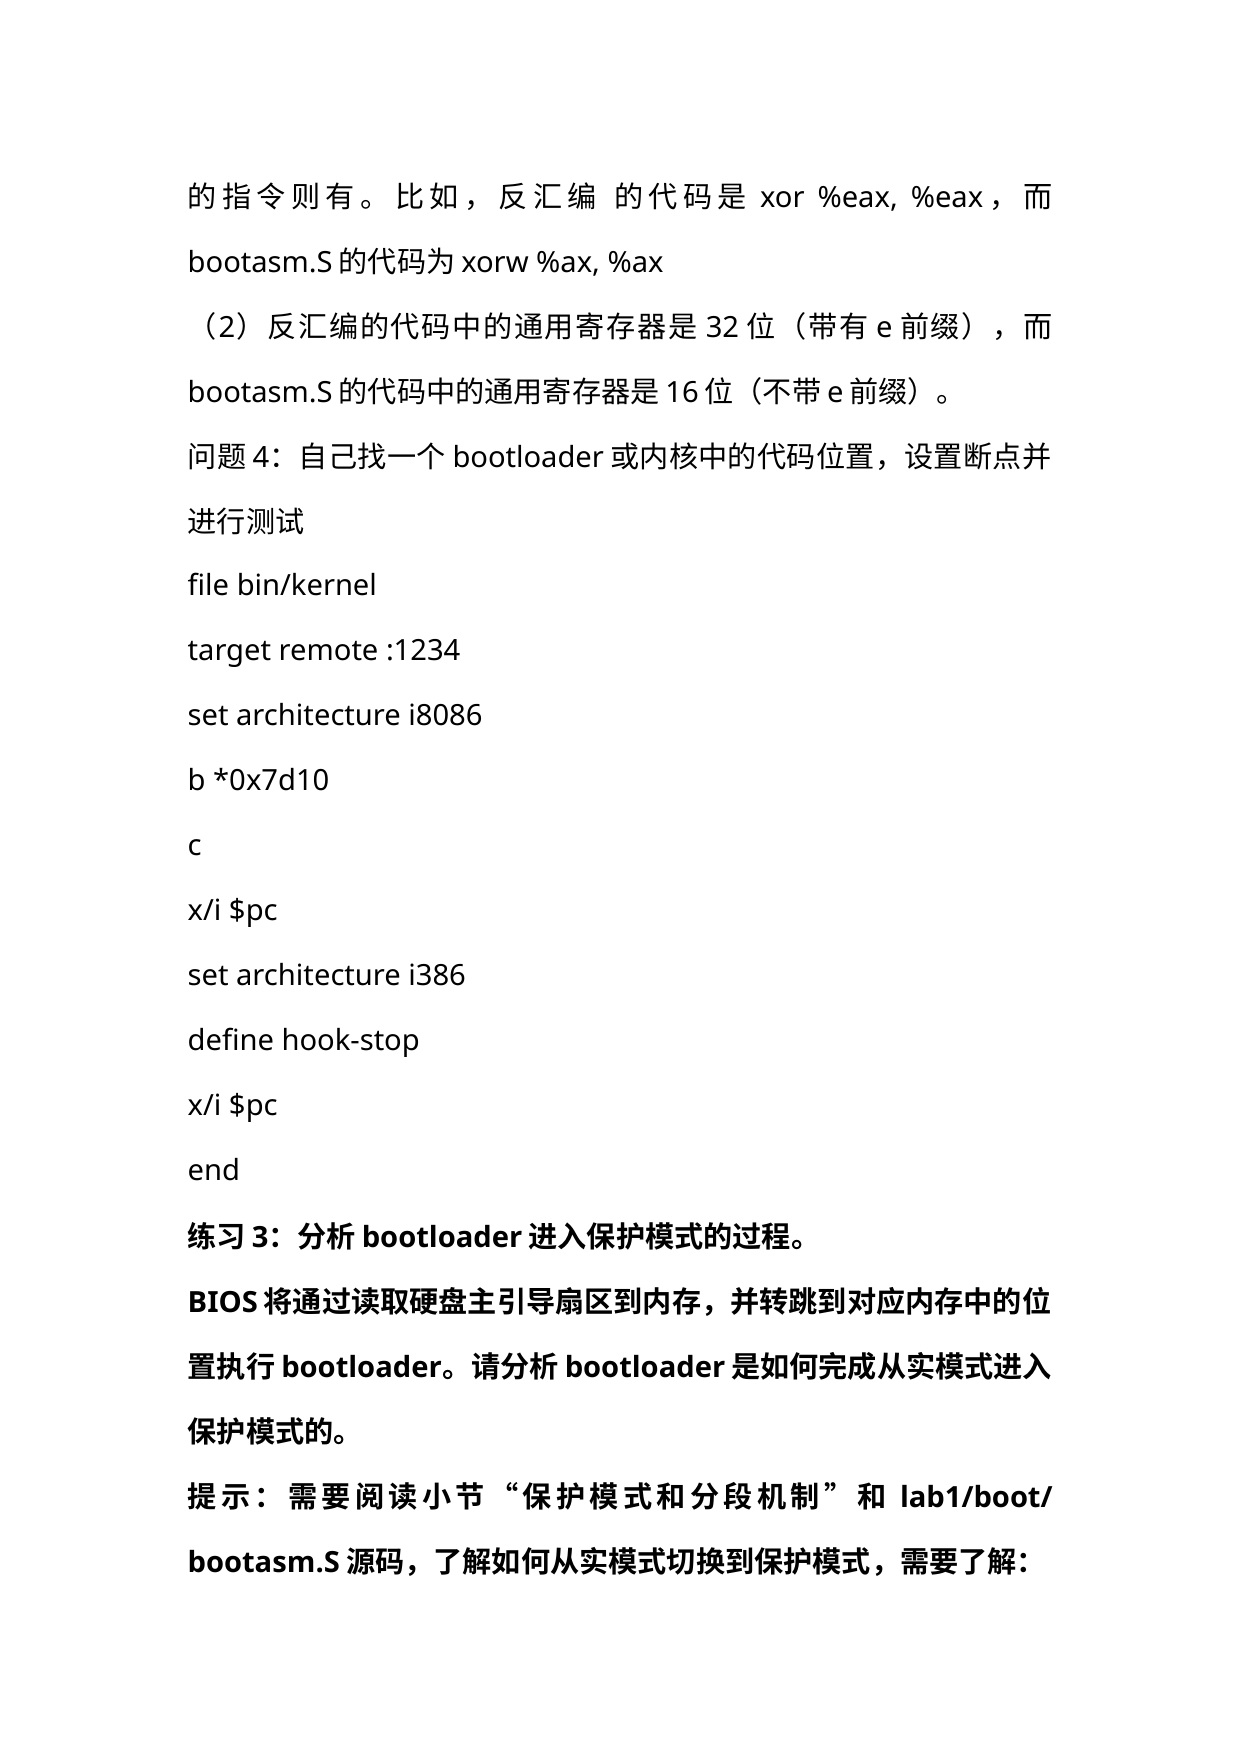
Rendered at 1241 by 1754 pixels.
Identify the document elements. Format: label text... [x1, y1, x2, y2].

text 提示：需要阅读小节“保护模式和分段机制”和lab1/boot/bootasm.S源码，了解如何从实模式切换到保护模式，需要了解： [187, 1462, 1053, 1592]
text 问题4：自己找一个bootloader或内核中的代码位置，设置断点并进行测试 [187, 422, 1053, 552]
text BIOS将通过读取硬盘主引导扇区到内存，并转跳到对应内存中的位置执行bootloader。请分析bootloader是如何完成从实模式进入保护模式的。 [187, 1267, 1053, 1462]
text x/i $pc [187, 1072, 1053, 1137]
text end [187, 1137, 1053, 1202]
text （2）反汇编的代码中的通用寄存器是32位（带有e前缀），而bootasm.S的代码中的通用寄存器是16位（不带e前缀）。 [187, 292, 1053, 422]
text set architecture i386 [187, 942, 1053, 1007]
text 练习3：分析bootloader进入保护模式的过程。 [187, 1202, 1053, 1267]
text set architecture i8086 [187, 682, 1053, 747]
text define hook-stop [187, 1007, 1053, 1072]
text target remote :1234 [187, 617, 1053, 682]
text x/i $pc [187, 877, 1053, 942]
text c [187, 812, 1053, 877]
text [187, 162, 1053, 292]
text b *0x7d10 [187, 747, 1053, 812]
text file bin/kernel [187, 552, 1053, 617]
